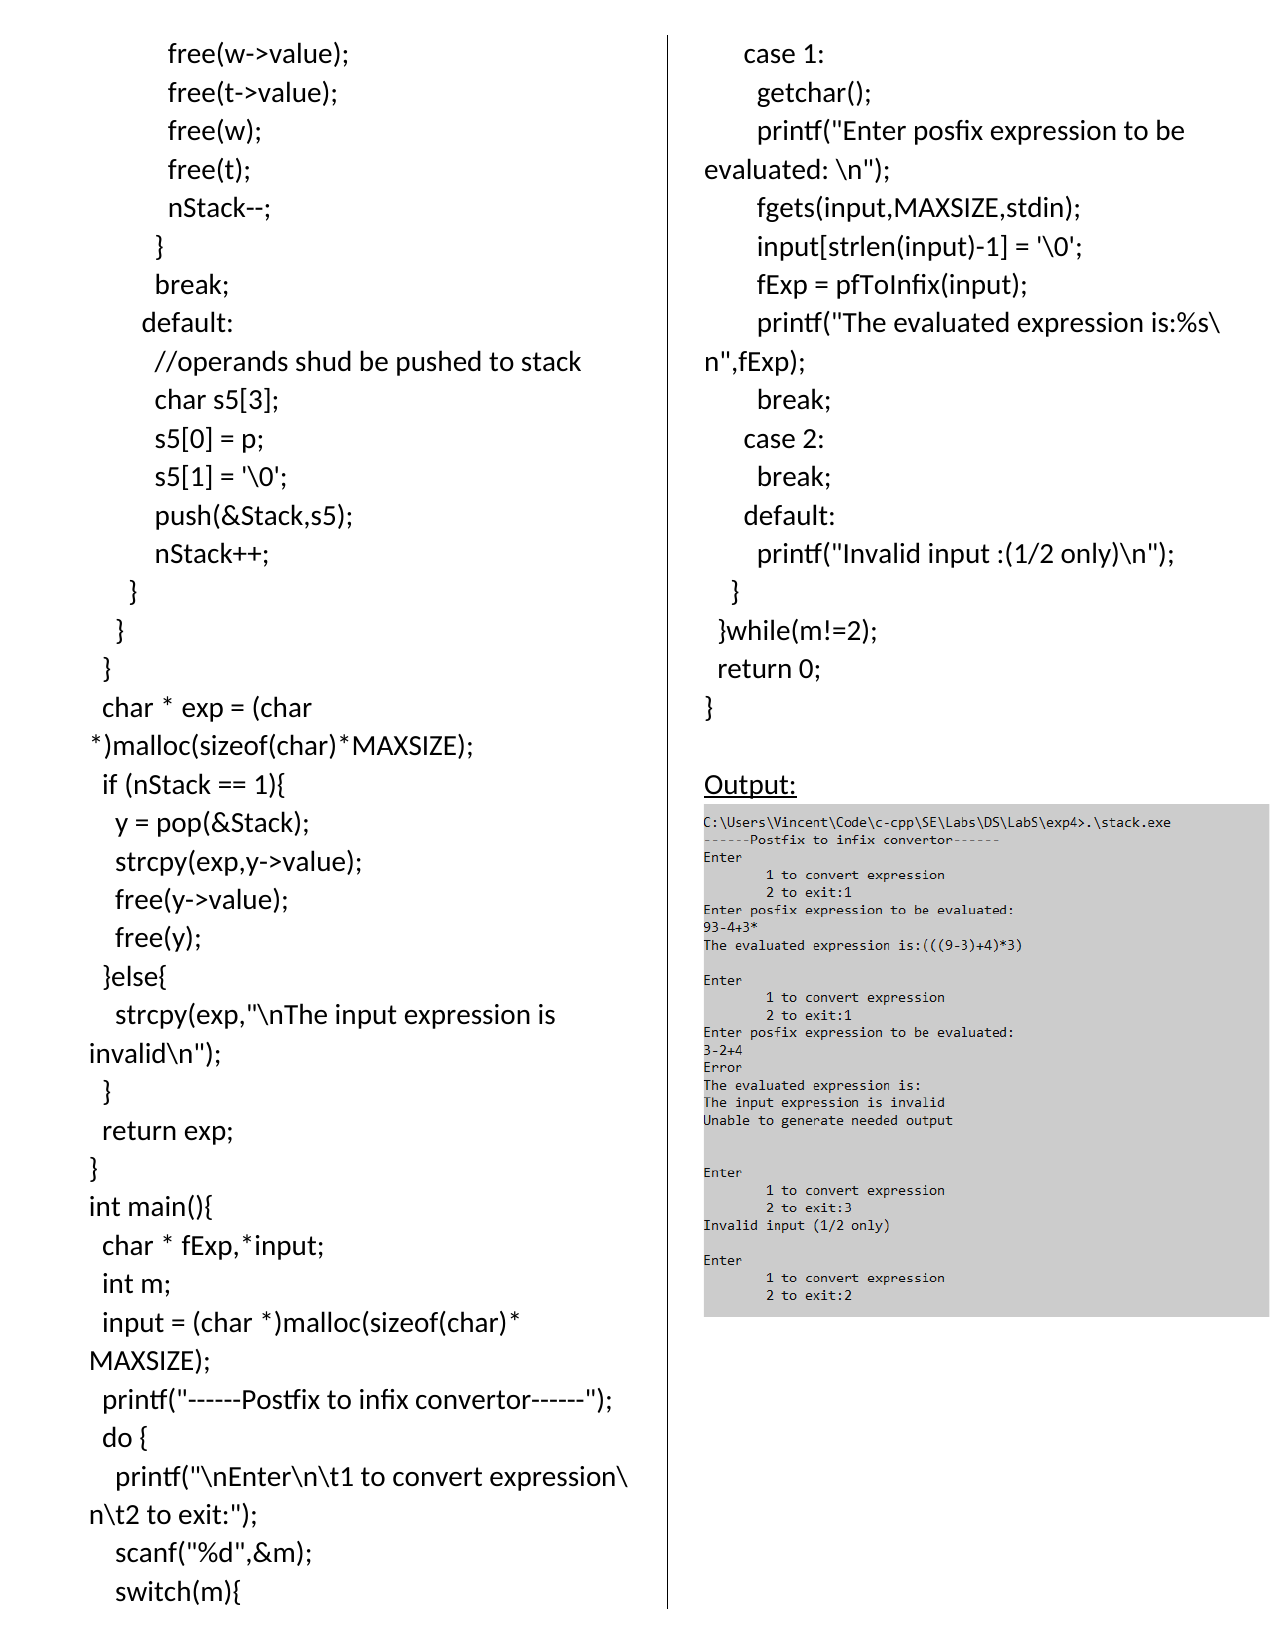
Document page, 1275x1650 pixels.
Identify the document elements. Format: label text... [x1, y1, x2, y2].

text default: [704, 497, 1245, 532]
text free(t->value); [89, 74, 630, 109]
text int main(){ [89, 1188, 630, 1224]
text return exp; [89, 1112, 630, 1147]
text free(t); [89, 151, 630, 186]
text do { [89, 1419, 630, 1455]
text strcpy(exp,y->value); [89, 843, 630, 878]
text break; [704, 458, 1245, 494]
text s5[0] = p; [89, 420, 630, 455]
text } [89, 1073, 630, 1109]
text } [89, 650, 630, 686]
text getchar(); [704, 74, 1245, 109]
text } [704, 573, 1245, 609]
text push(&Stack,s5); [89, 497, 630, 532]
text if (nStack == 1){ [89, 766, 630, 801]
text } [89, 1150, 630, 1186]
text char s5[3]; [89, 381, 630, 417]
text scanf("%d",&m); [89, 1534, 630, 1570]
text //operands shud be pushed to stack [89, 343, 630, 378]
text input[strlen(input)-1] = '\0'; [704, 228, 1245, 263]
text nStack++; [89, 535, 630, 571]
text return 0; [704, 650, 1245, 686]
text }while(m!=2); [704, 612, 1245, 648]
text y = pop(&Stack); [89, 804, 630, 840]
text case 1: [704, 35, 1245, 71]
picture [703, 804, 1270, 1317]
text } [89, 573, 630, 609]
text } [89, 612, 630, 648]
text printf("The evaluated expression is:%s\n",fExp); [704, 304, 1245, 378]
text default: [89, 304, 630, 340]
text strcpy(exp,"\nThe input expression is invalid\n"); [89, 996, 630, 1070]
text input = (char *)malloc(sizeof(char)* MAXSIZE); [89, 1304, 630, 1378]
text char * fExp,*input; [89, 1227, 630, 1263]
text free(y); [89, 919, 630, 955]
text printf("\nEnter\n\t1 to convert expression\n\t2 to exit:"); [89, 1458, 630, 1532]
text fgets(input,MAXSIZE,stdin); [704, 189, 1245, 225]
text int m; [89, 1265, 630, 1301]
text break; [704, 381, 1245, 417]
text break; [89, 266, 630, 302]
text Output: [704, 766, 1245, 801]
text case 2: [704, 420, 1245, 455]
text char * exp = (char *)malloc(sizeof(char)*MAXSIZE); [89, 689, 630, 763]
text printf("Invalid input :(1/2 only)\n"); [704, 535, 1245, 571]
text free(w); [89, 112, 630, 148]
text } [89, 228, 630, 263]
text } [704, 689, 1245, 724]
text printf("------Postfix to infix convertor------"); [89, 1381, 630, 1416]
text printf("Enter posfix expression to be evaluated: \n"); [704, 112, 1245, 186]
text nStack--; [89, 189, 630, 225]
text fExp = pfToInfix(input); [704, 266, 1245, 302]
text free(w->value); [89, 35, 630, 71]
text }else{ [89, 958, 630, 993]
text free(y->value); [89, 881, 630, 917]
text s5[1] = '\0'; [89, 458, 630, 494]
text switch(m){ [89, 1573, 630, 1608]
